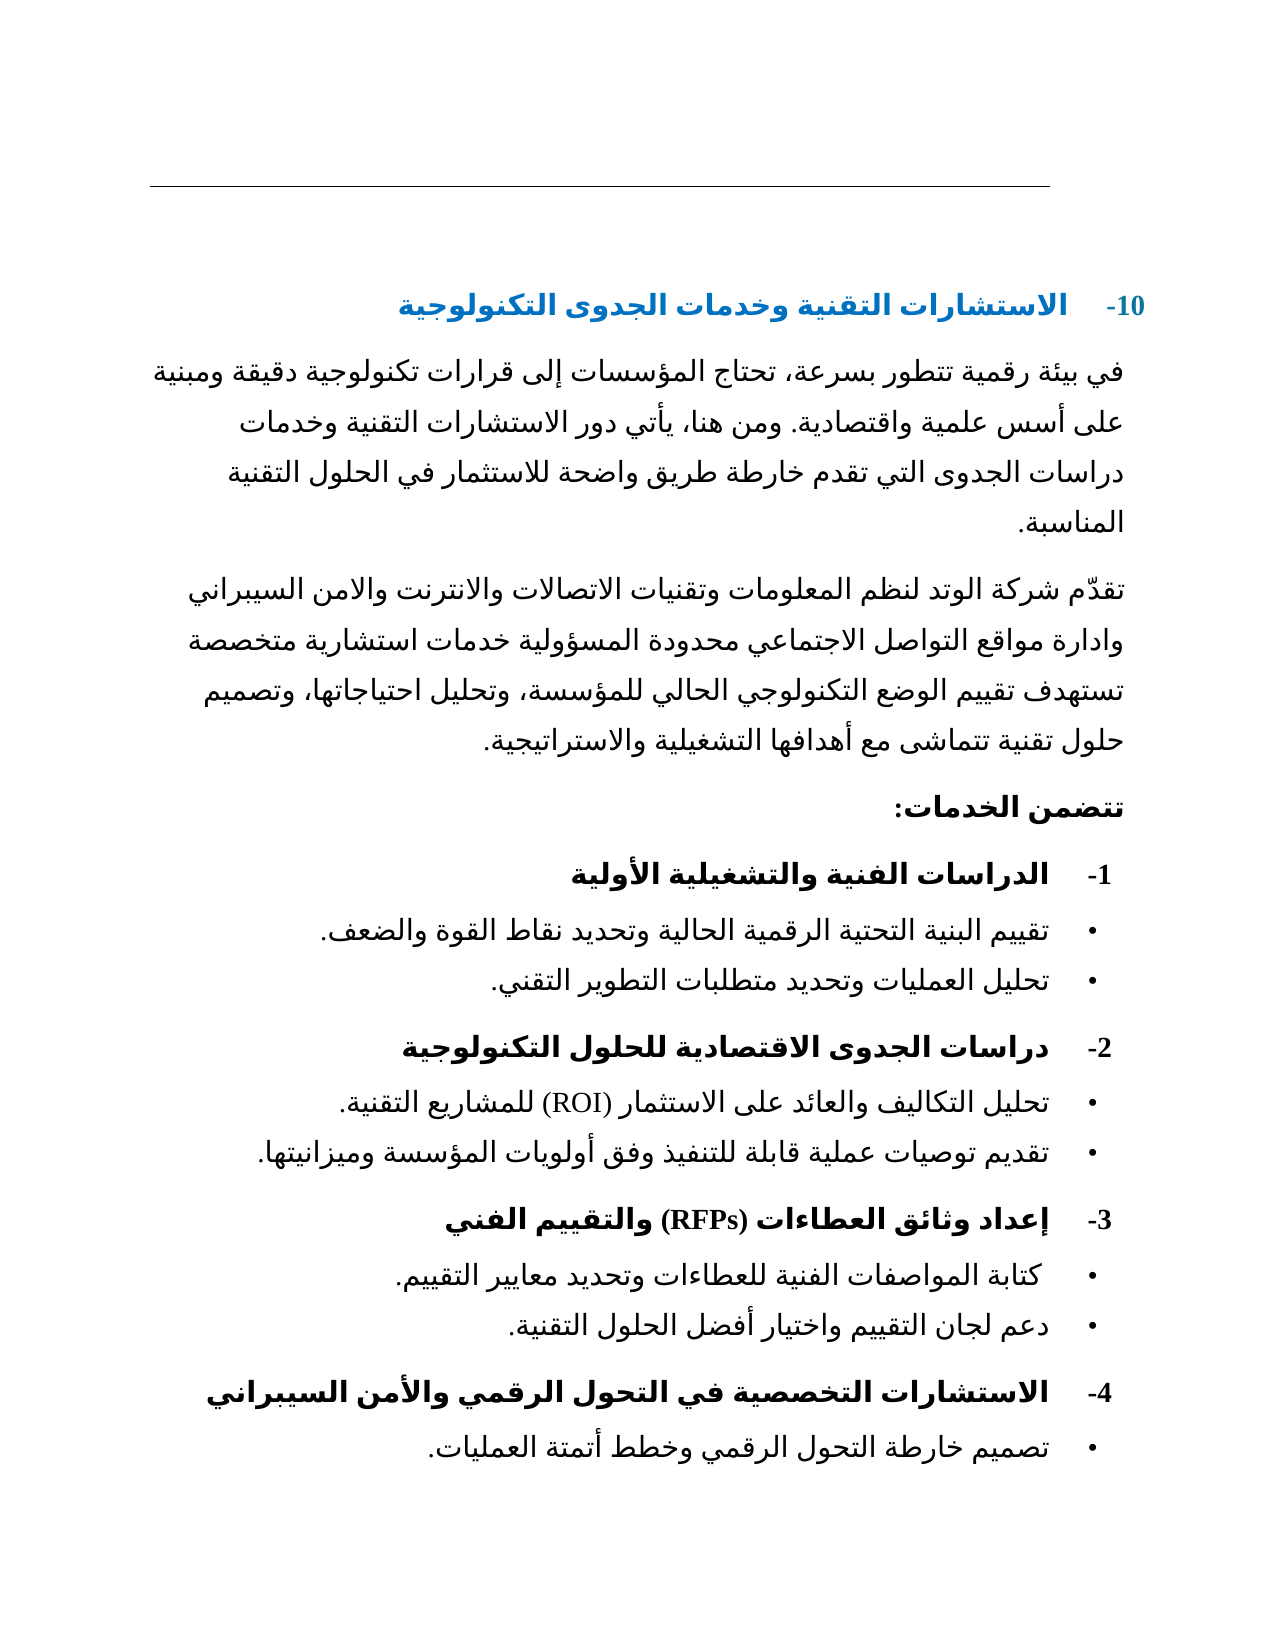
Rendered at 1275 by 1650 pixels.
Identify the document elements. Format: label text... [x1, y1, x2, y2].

list كتابة المواصفات الفنية للعطاءات وتحديد معايير التقييم. [150, 1258, 1087, 1291]
list تقديم توصيات عملية قابلة للتنفيذ وفق أولويات المؤسسة وميزانيتها. [150, 1135, 1087, 1169]
text تتضمن الخدمات: [150, 790, 1125, 824]
text تقدّم شركة الوتد لنظم المعلومات وتقنيات الاتصالات والانترنت والامن السيبراني وادارة مواقع التواصل الاجتماعي محدودة المسؤولية خدمات استشارية متخصصة تستهدف تقييم الوضع التكنولوجي الحالي للمؤسسة، وتحليل احتياجاتها، وتصميم حلول تقنية تتماشى مع أهدافها التشغيلية والاستراتيجية. [150, 572, 1125, 757]
list تقييم البنية التحتية الرقمية الحالية وتحديد نقاط القوة والضعف. [150, 913, 1087, 946]
list الاستشارات التخصصية في التحول الرقمي والأمن السيبراني [150, 1375, 1087, 1408]
list تحليل العمليات وتحديد متطلبات التطوير التقني. [150, 963, 1087, 996]
list تحليل التكاليف والعائد على الاستثمار (ROI) للمشاريع التقنية. [150, 1085, 1087, 1119]
list تصميم خارطة التحول الرقمي وخطط أتمتة العمليات. [150, 1430, 1087, 1464]
list الدراسات الفنية والتشغيلية الأولية [150, 857, 1087, 891]
text في بيئة رقمية تتطور بسرعة، تحتاج المؤسسات إلى قرارات تكنولوجية دقيقة ومبنية على أسس علمية واقتصادية. ومن هنا، يأتي دور الاستشارات التقنية وخدمات دراسات الجدوى التي تقدم خارطة طريق واضحة للاستثمار في الحلول التقنية المناسبة. [150, 354, 1125, 539]
list إعداد وثائق العطاءات (RFPs) والتقييم الفني [150, 1202, 1087, 1236]
list دعم لجان التقييم واختيار أفضل الحلول التقنية. [150, 1308, 1087, 1341]
list دراسات الجدوى الاقتصادية للحلول التكنولوجية [150, 1030, 1087, 1063]
list الاستشارات التقنية وخدمات الجدوى التكنولوجية [150, 288, 1106, 321]
